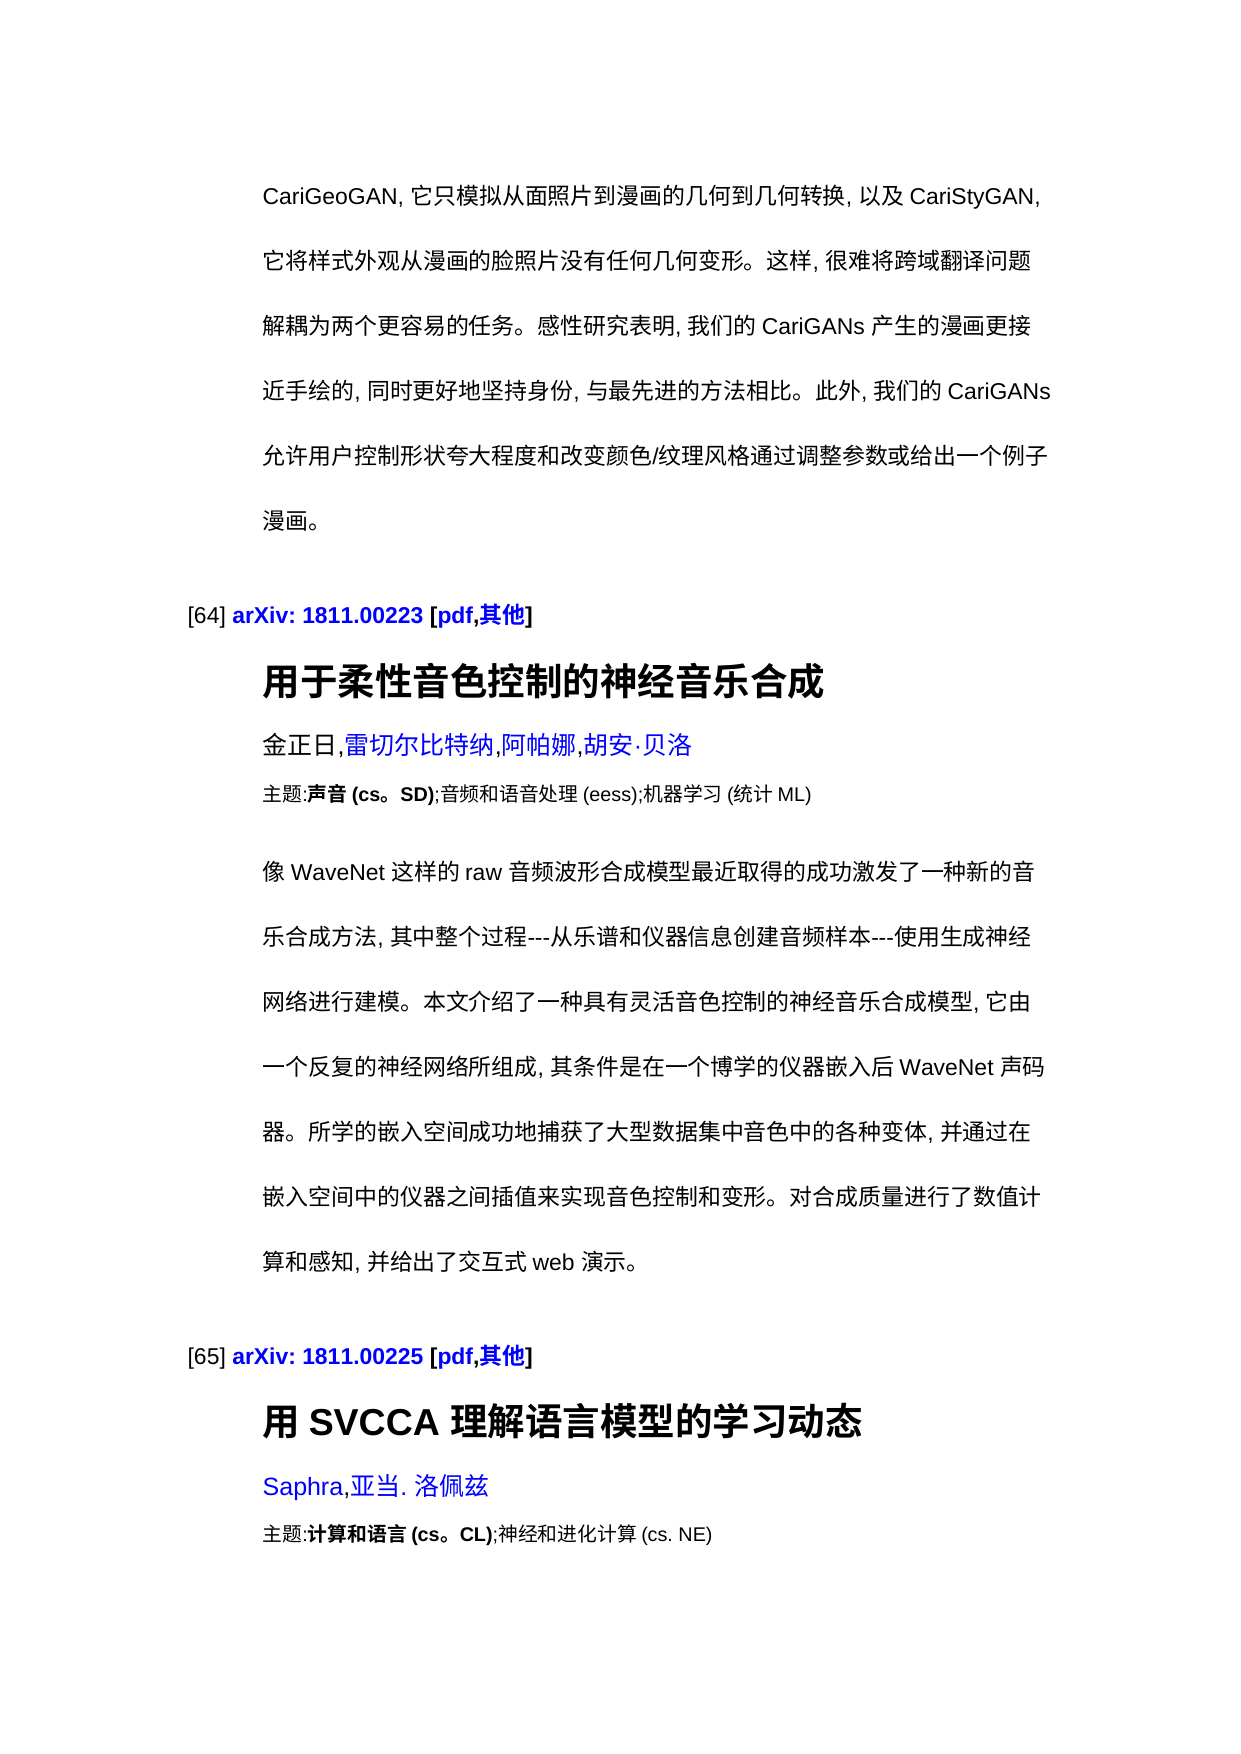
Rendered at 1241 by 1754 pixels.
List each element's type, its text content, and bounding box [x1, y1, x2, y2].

text 主题:计算和语言 (cs。CL);神经和进化计算 (cs. NE) [262, 1517, 1053, 1549]
text [64] arXiv: 1811.00223 [pdf,其他] [187, 581, 1053, 646]
text [65] arXiv: 1811.00225 [pdf,其他] [187, 1322, 1053, 1387]
text 金正日,雷切尔比特纳,阿帕娜,胡安·贝洛 [262, 711, 1053, 776]
text Saphra,亚当. 洛佩兹 [262, 1452, 1053, 1517]
text 用于柔性音色控制的神经音乐合成 [262, 646, 1053, 711]
text 用 SVCCA 理解语言模型的学习动态 [262, 1387, 1053, 1452]
text 主题:声音 (cs。SD);音频和语音处理 (eess);机器学习 (统计 ML) [262, 776, 1053, 809]
text 像 WaveNet 这样的 raw 音频波形合成模型最近取得的成功激发了一种新的音乐合成方法, 其中整个过程---从乐谱和仪器信息创建音频样本---使用生成神经网络进行建模。本文介绍了一种具有灵活音色控制的神经音乐合成模型, 它由一个反复的神经网络所组成, 其条件是在一个博学的仪器嵌入后 WaveNet 声码器。所学的嵌入空间成功地捕获了大型数据集中音色中的各种变体, 并通过在嵌入空间中的仪器之间插值来实现音色控制和变形。对合成质量进行了数值计算和感知, 并给出了交互式 web 演示。 [262, 838, 1053, 1293]
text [262, 162, 1053, 552]
